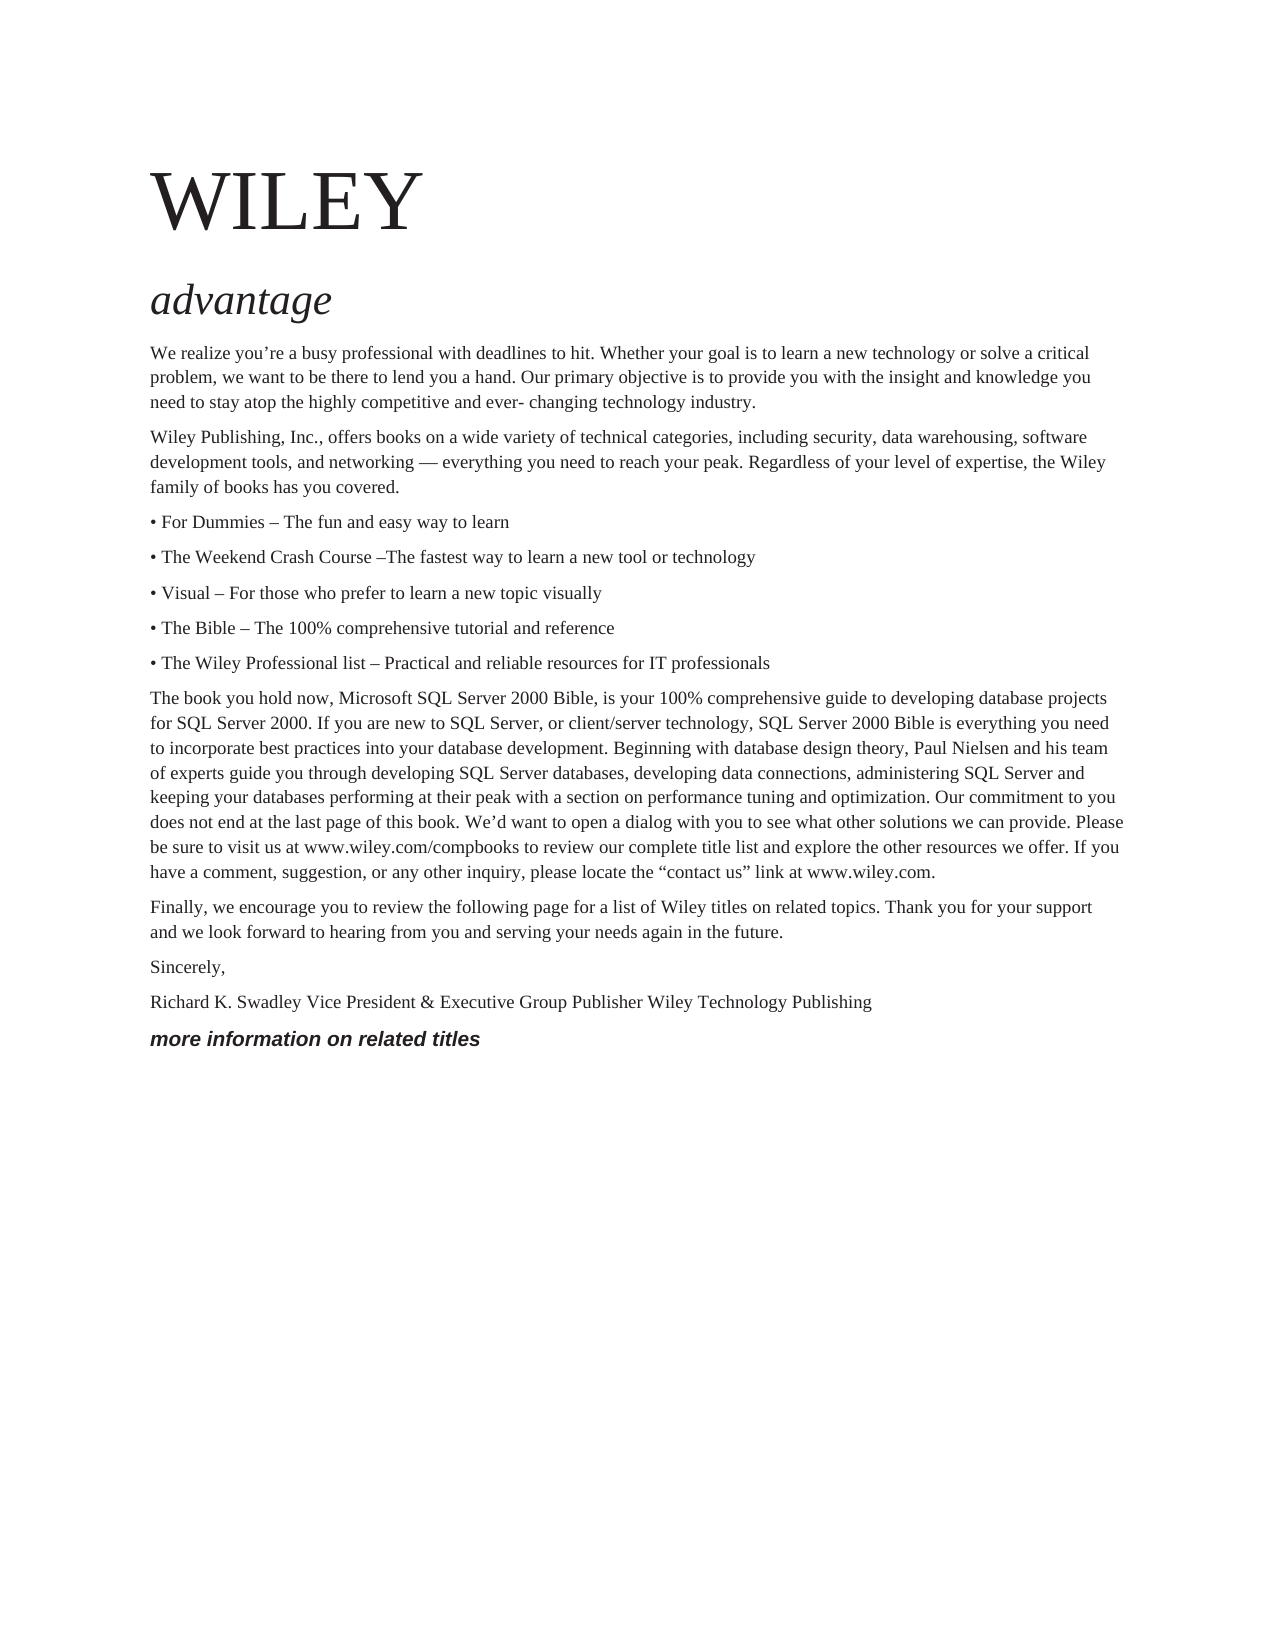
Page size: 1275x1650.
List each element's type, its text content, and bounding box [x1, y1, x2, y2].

text Finally, we encourage you to review the following page for a list of Wiley titles on related topics. Thank you for your support and we look forward to hearing from you and serving your needs again in the future. [150, 896, 1125, 942]
text • For Dummies – The fun and easy way to learn [150, 511, 1125, 533]
text WILEY [150, 150, 1125, 248]
text • Visual – For those who prefer to learn a new topic visually [150, 582, 1125, 603]
text We realize you’re a busy professional with deadlines to hit. Whether your goal is to learn a new technology or solve a critical problem, we want to be there to lend you a hand. Our primary objective is to provide you with the insight and knowledge you need to stay atop the highly competitive and ever- changing technology industry. [150, 342, 1125, 413]
text • The Weekend Crash Course –The fastest way to learn a new tool or technology [150, 546, 1125, 568]
text • The Wiley Professional list – Practical and reliable resources for IT professionals [150, 652, 1125, 673]
text Sincerely, [150, 956, 1125, 977]
text more information on related titles [150, 1026, 1125, 1050]
text Richard K. Swadley Vice President & Executive Group Publisher Wiley Technology Publishing [150, 991, 1125, 1013]
text The book you hold now, Microsoft SQL Server 2000 Bible, is your 100% comprehensive guide to developing database projects for SQL Server 2000. If you are new to SQL Server, or client/server technology, SQL Server 2000 Bible is everything you need to incorporate best practices into your database development. Beginning with database design theory, Paul Nielsen and his team of experts guide you through developing SQL Server databases, developing data connections, administering SQL Server and keeping your databases performing at their peak with a section on performance tuning and optimization. Our commitment to you does not end at the last page of this book. We’d want to open a dialog with you to see what other solutions we can provide. Please be sure to visit us at www.wiley.com/compbooks to review our complete title list and explore the other resources we offer. If you have a comment, suggestion, or any other inquiry, please locate the “contact us” link at www.wiley.com. [150, 687, 1125, 882]
text Wiley Publishing, Inc., offers books on a wide variety of technical categories, including security, data warehousing, software development tools, and networking — everything you need to reach your peak. Regardless of your level of expertise, the Wiley family of books has you covered. [150, 426, 1125, 497]
text • The Bible – The 100% comprehensive tutorial and reference [150, 617, 1125, 638]
text advantage [150, 273, 1125, 324]
